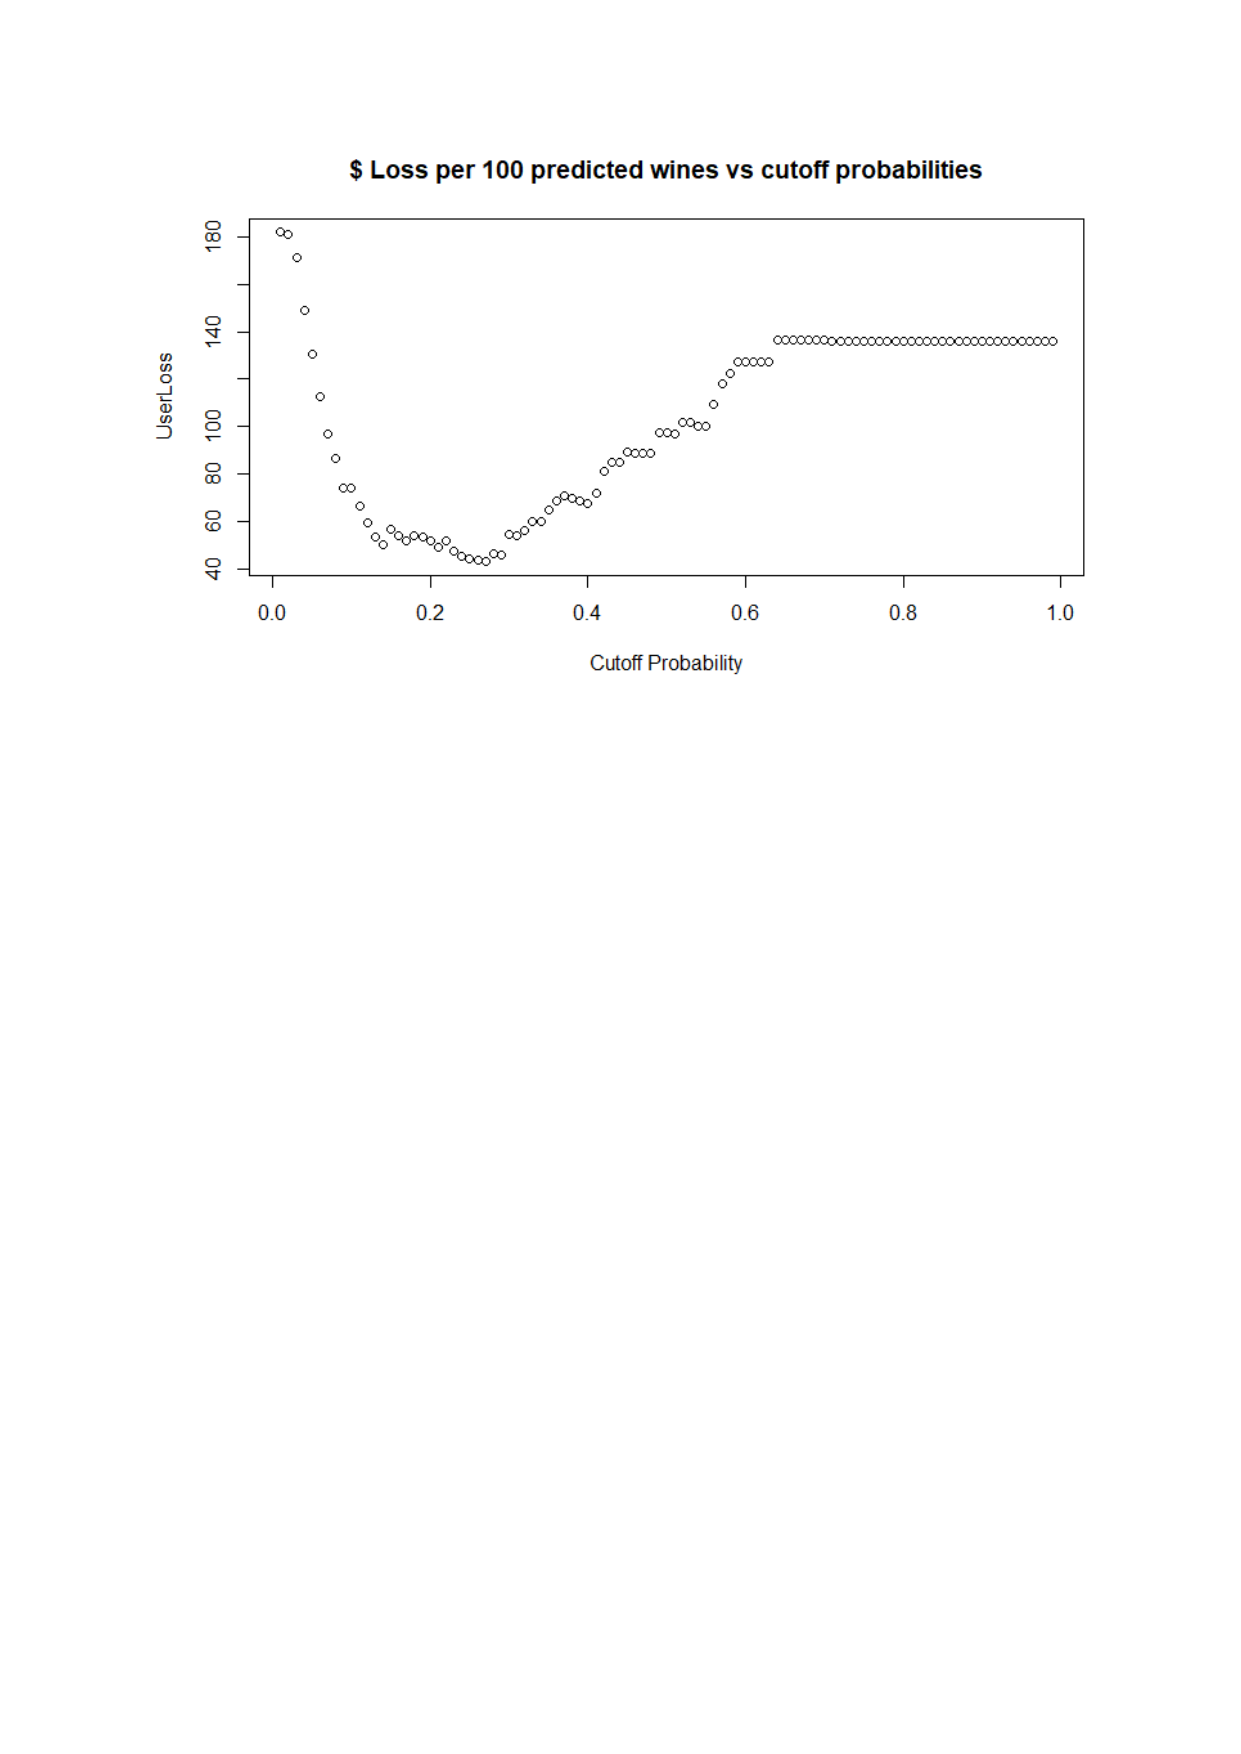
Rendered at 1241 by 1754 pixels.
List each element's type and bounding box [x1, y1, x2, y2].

picture [150, 150, 1091, 691]
